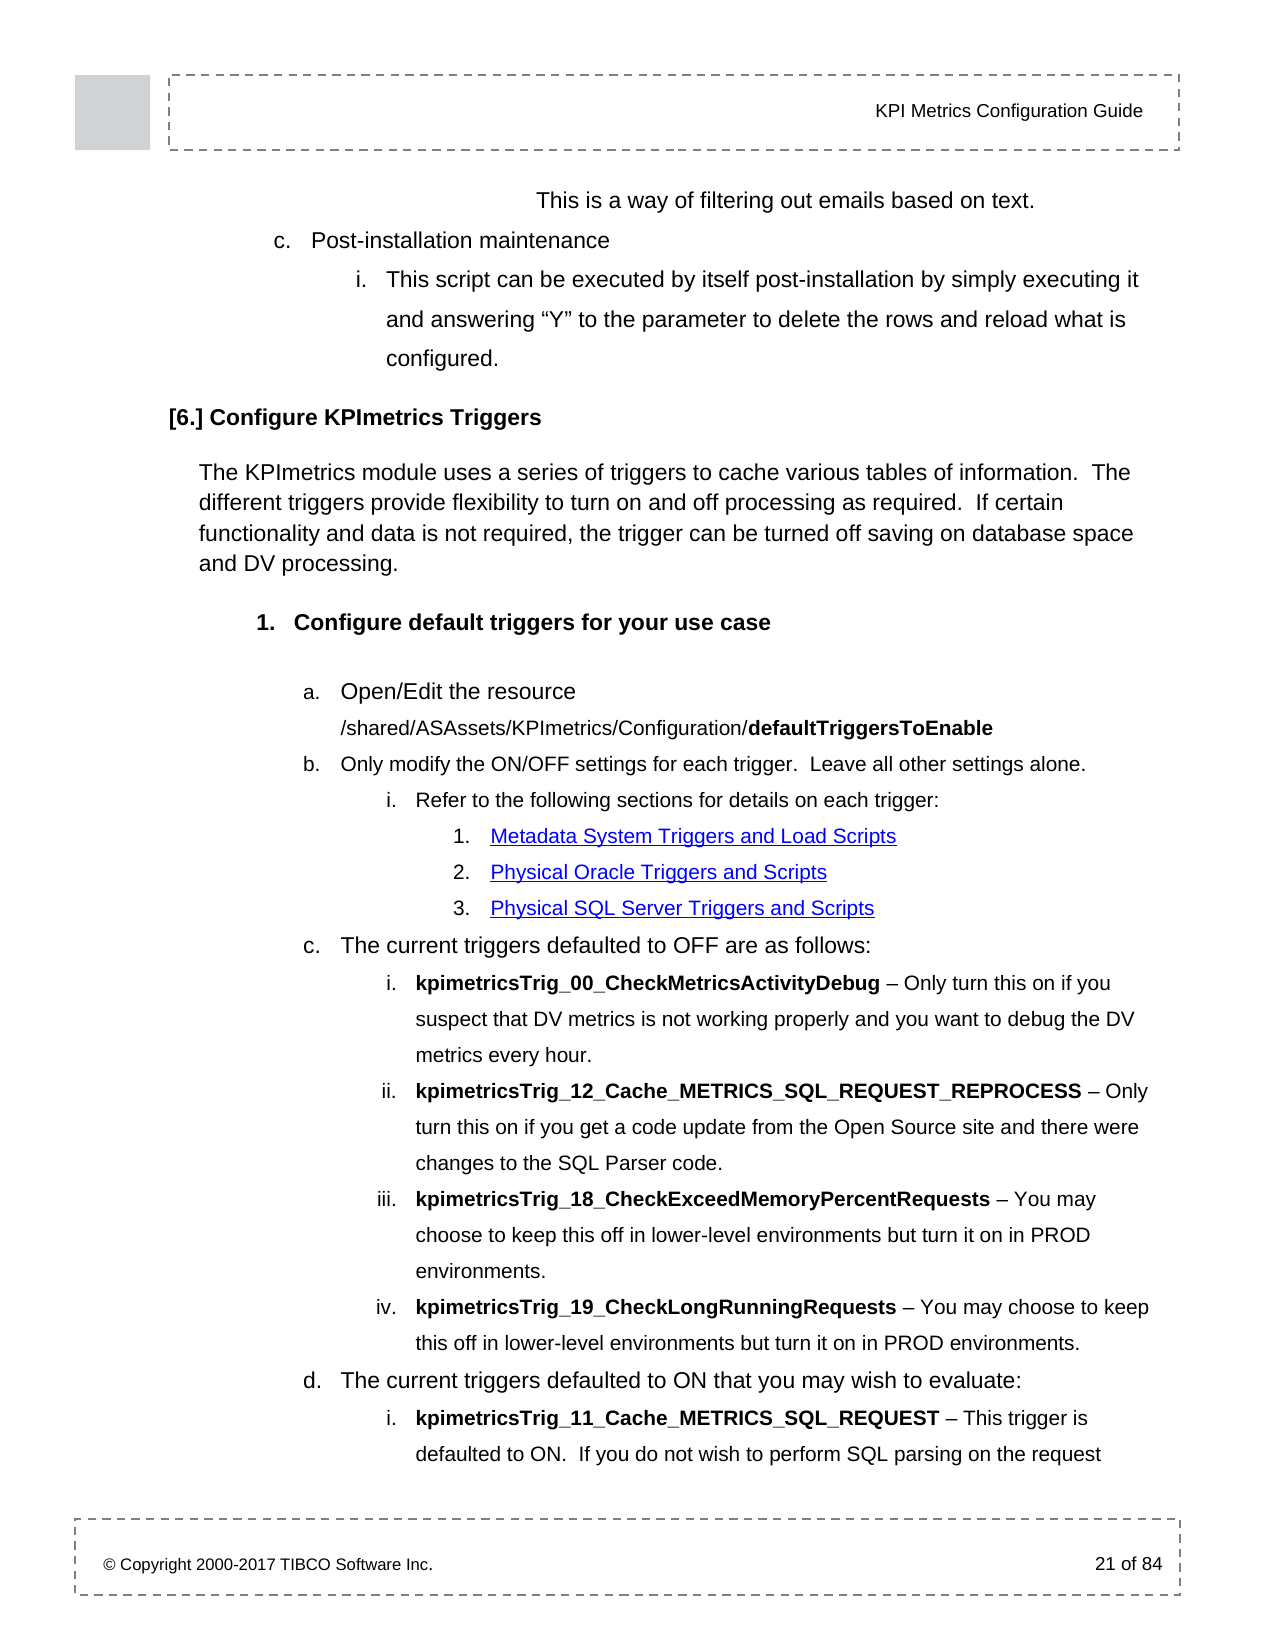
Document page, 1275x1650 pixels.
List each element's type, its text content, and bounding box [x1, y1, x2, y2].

list kpimetricsTrig_18_CheckExceedMemoryPercentRequests – You may choose to keep this off in lower-level environments but turn it on in PROD environments. [397, 1187, 1162, 1283]
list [397, 1406, 1162, 1466]
list Physical SQL Server Triggers and Scripts [453, 896, 1162, 920]
list kpimetricsTrig_00_CheckMetricsActivityDebug – Only turn this on if you suspect that DV metrics is not working properly and you want to debug the DV metrics every hour. [397, 971, 1162, 1067]
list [498, 187, 1162, 214]
list kpimetricsTrig_19_CheckLongRunningRequests – You may choose to keep this off in lower-level environments but turn it on in PROD environments. [397, 1295, 1162, 1354]
list Physical Oracle Triggers and Scripts [453, 860, 1162, 884]
list Configure default triggers for your use case [256, 609, 1162, 636]
list Post-installation maintenance [273, 227, 1162, 253]
list Open/Edit the resource /shared/ASAssets/KPImetrics/Configuration/defaultTriggersToEnable [303, 678, 1162, 740]
list This script can be executed by itself post-installation by simply executing it and answering “Y” to the parameter to delete the rows and reload what is configured. [367, 266, 1162, 372]
list Refer to the following sections for details on each trigger: [397, 788, 1162, 812]
list The current triggers defaulted to OFF are as follows: [303, 932, 1162, 958]
list Metadata System Triggers and Load Scripts [453, 824, 1162, 848]
list kpimetricsTrig_12_Cache_METRICS_SQL_REQUEST_REPROCESS – Only turn this on if you get a code update from the Open Source site and there were changes to the SQL Parser code. [397, 1079, 1162, 1175]
subtitle [6.] Configure KPImetrics Triggers [169, 404, 1162, 430]
text The KPImetrics module uses a series of triggers to cache various tables of information. The different triggers provide flexibility to turn on and off processing as required. If certain functionality and data is not required, the trigger can be turned off saving on database space and DV processing. [199, 459, 1162, 576]
list The current triggers defaulted to ON that you may wish to evaluate: [303, 1367, 1162, 1393]
list Only modify the ON/OFF settings for each trigger. Leave all other settings alone. [303, 752, 1162, 776]
